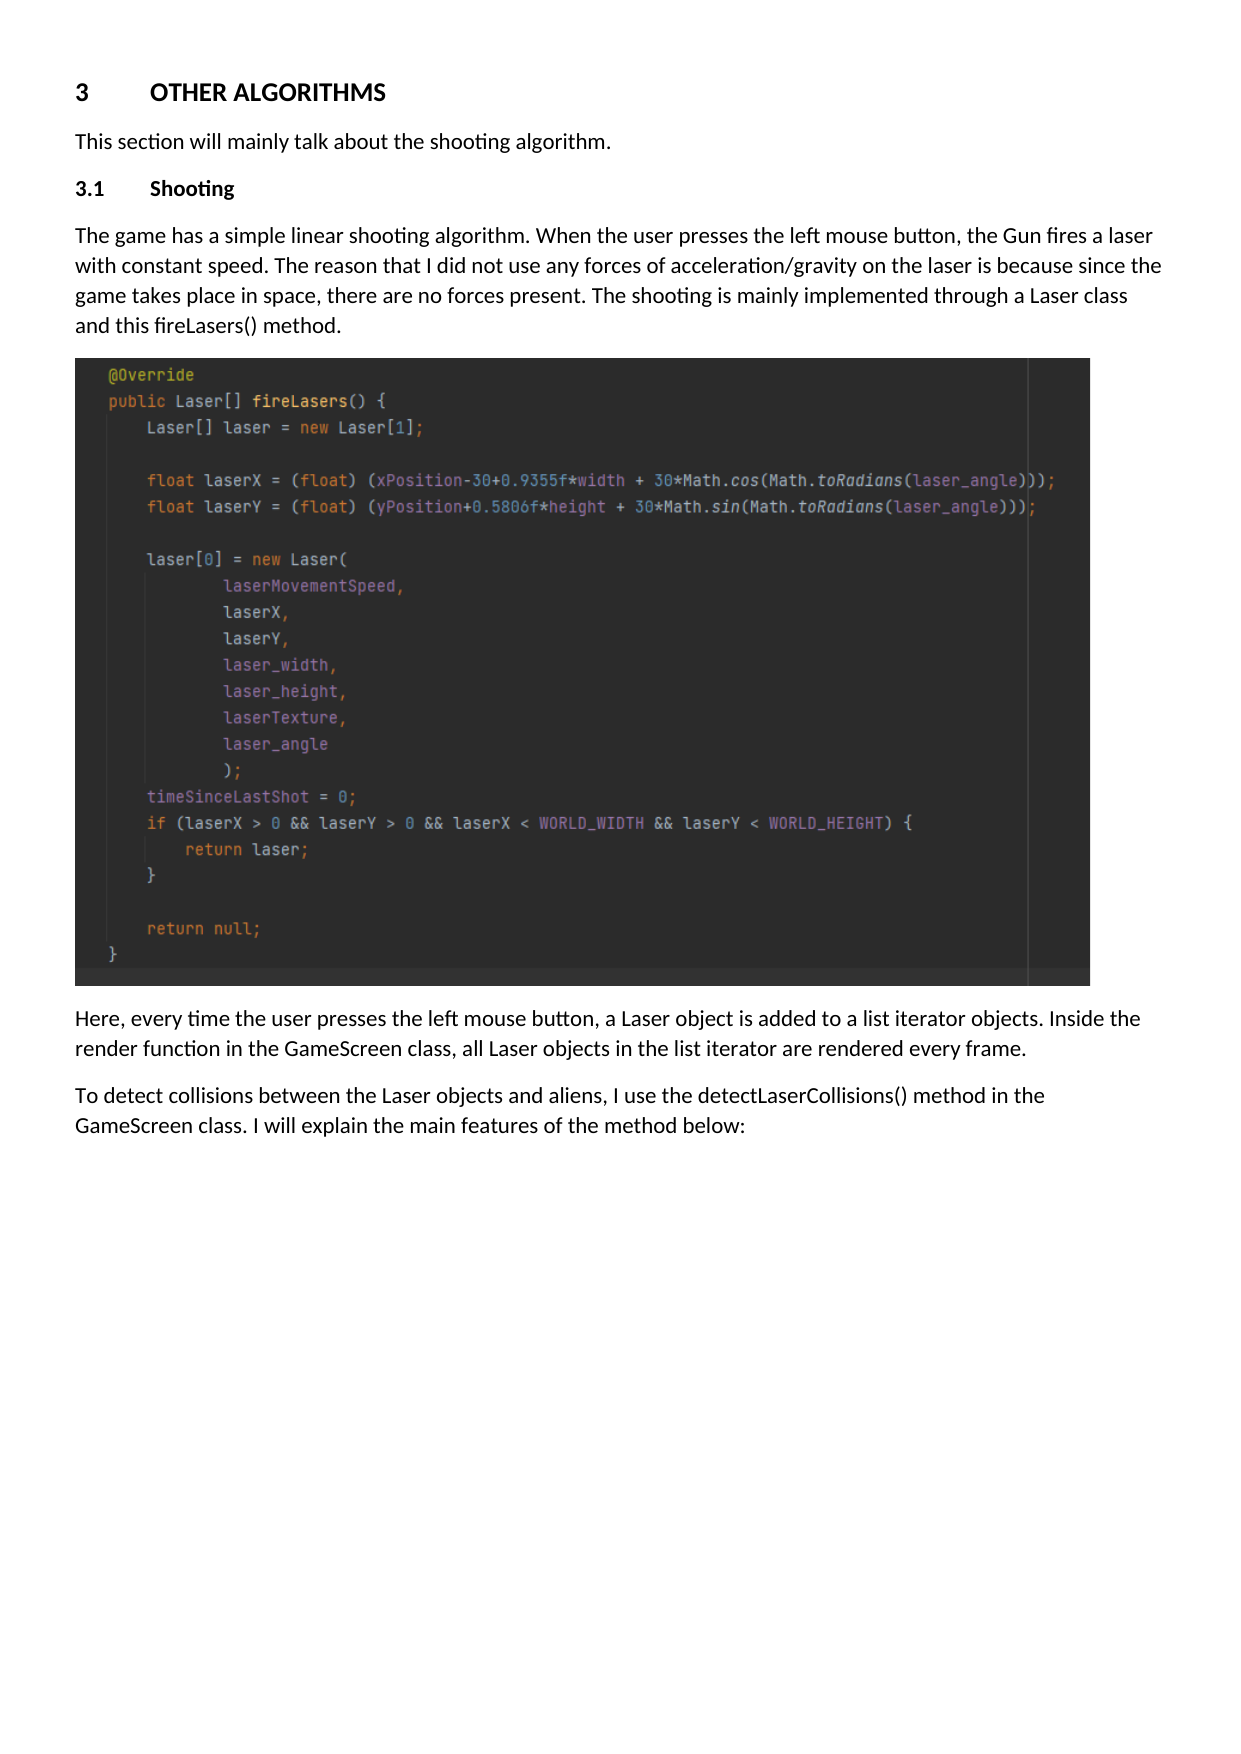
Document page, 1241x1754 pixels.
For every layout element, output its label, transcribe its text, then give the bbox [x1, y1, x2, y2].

text To detect collisions between the Laser objects and aliens, I use the detectLaserCollisions() method in the GameScreen class. I will explain the main features of the method below: [75, 1081, 1165, 1139]
text Here, every time the user presses the left mouse button, a Laser object is added to a list iterator objects. Inside the render function in the GameScreen class, all Laser objects in the list iterator are rendered every frame. [75, 1004, 1165, 1062]
text This section will mainly talk about the shooting algorithm. [75, 127, 1165, 155]
text 3 OTHER ALGORITHMS [75, 75, 1165, 108]
picture [75, 358, 1091, 986]
text 3.1 Shooting [75, 174, 1165, 202]
text The game has a simple linear shooting algorithm. When the user presses the left mouse button, the Gun fires a laser with constant speed. The reason that I did not use any forces of acceleration/gravity on the laser is because since the game takes place in space, there are no forces present. The shooting is mainly implemented through a Laser class and this fireLasers() method. [75, 221, 1165, 340]
